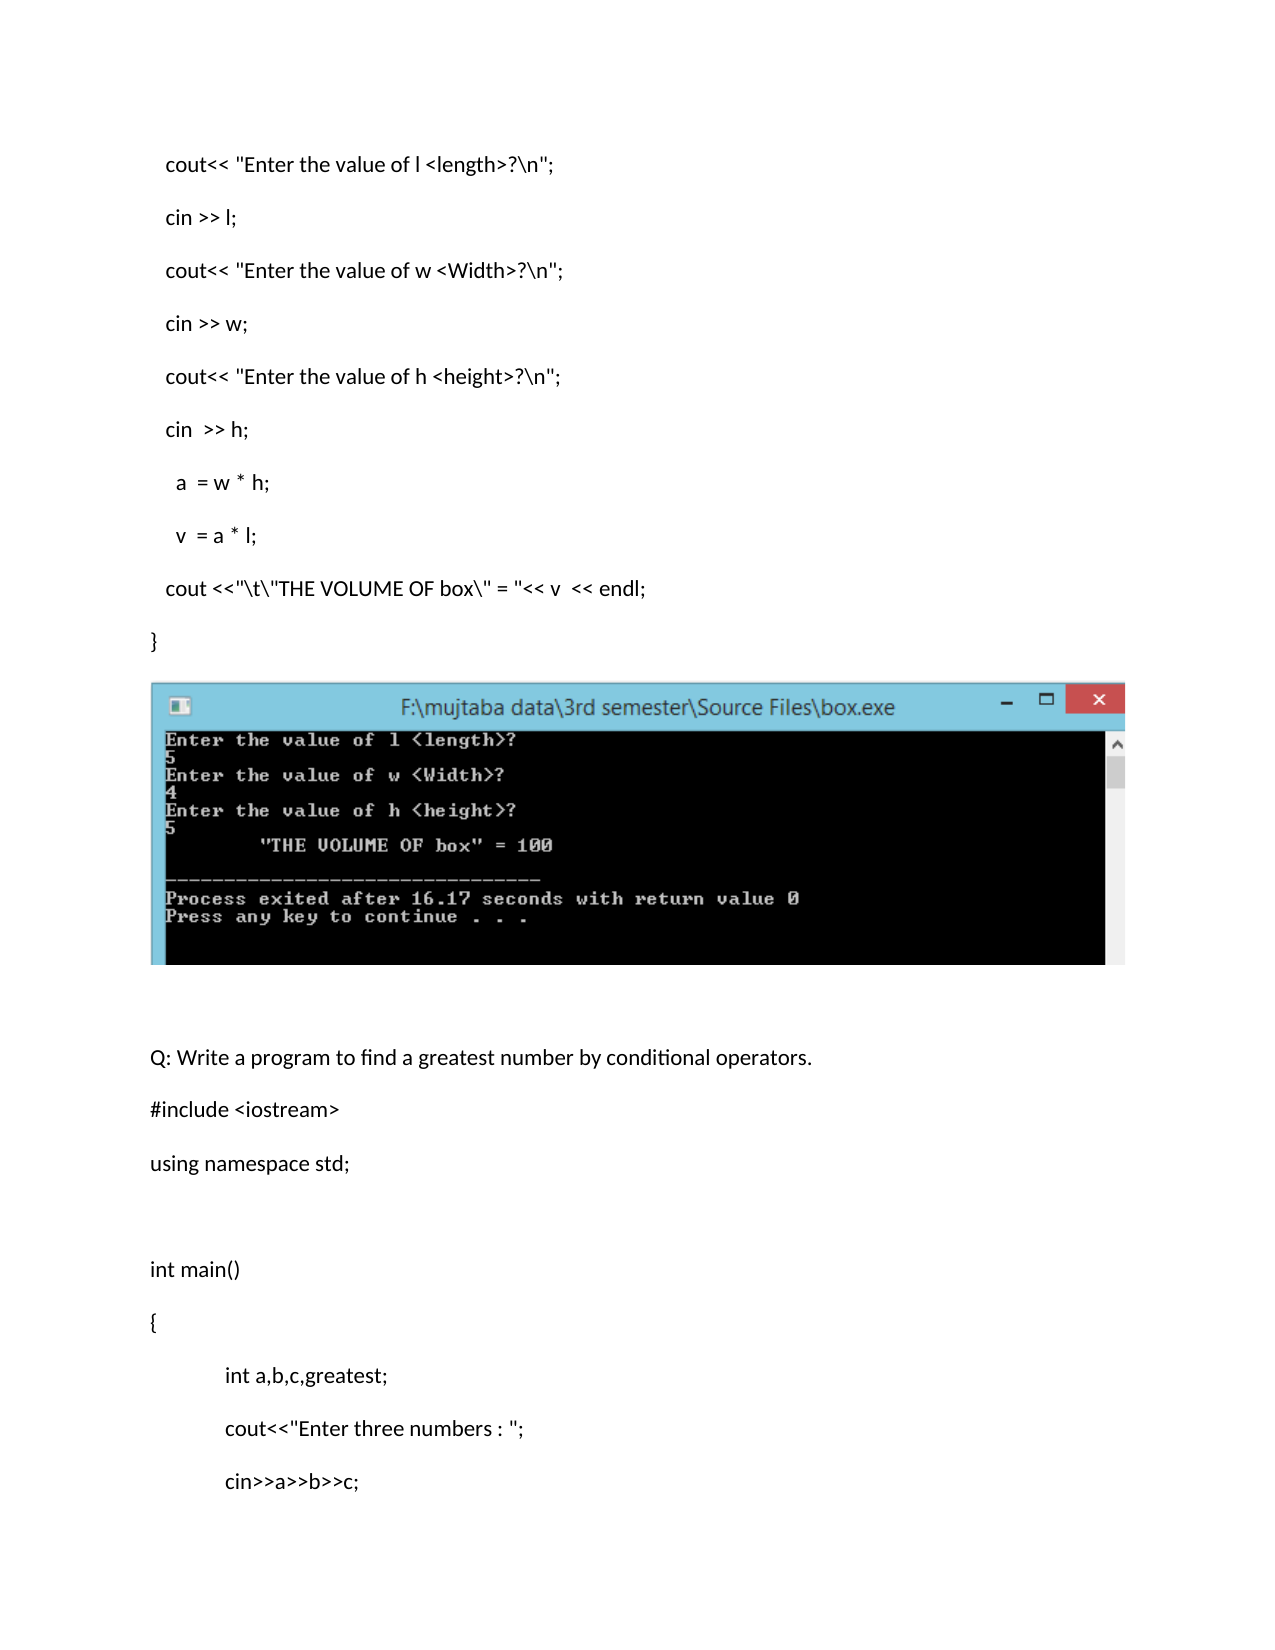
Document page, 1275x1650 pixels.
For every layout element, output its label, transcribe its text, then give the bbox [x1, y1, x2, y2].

text { [150, 1308, 1125, 1336]
text cin>>a>>b>>c; [150, 1467, 1125, 1495]
text a = w * h; [150, 468, 1125, 496]
text int main() [150, 1255, 1125, 1283]
text cout<< "Enter the value of l <length>?\n"; [150, 150, 1125, 178]
text } [150, 627, 1125, 655]
text cin >> w; [150, 309, 1125, 337]
text v = a * l; [150, 521, 1125, 549]
text #include <iostream> [150, 1096, 1125, 1124]
text cout<<"Enter three numbers : "; [150, 1414, 1125, 1442]
text cin >> h; [150, 415, 1125, 443]
text cout<< "Enter the value of w <Width>?\n"; [150, 256, 1125, 284]
text cout <<"\t\"THE VOLUME OF box\" = "<< v << endl; [150, 574, 1125, 602]
text cout<< "Enter the value of h <height>?\n"; [150, 362, 1125, 390]
text cin >> l; [150, 203, 1125, 231]
text using namespace std; [150, 1149, 1125, 1177]
text Q: Write a program to find a greatest number by conditional operators. [150, 1043, 1125, 1071]
text int a,b,c,greatest; [150, 1361, 1125, 1389]
picture [150, 680, 1125, 965]
